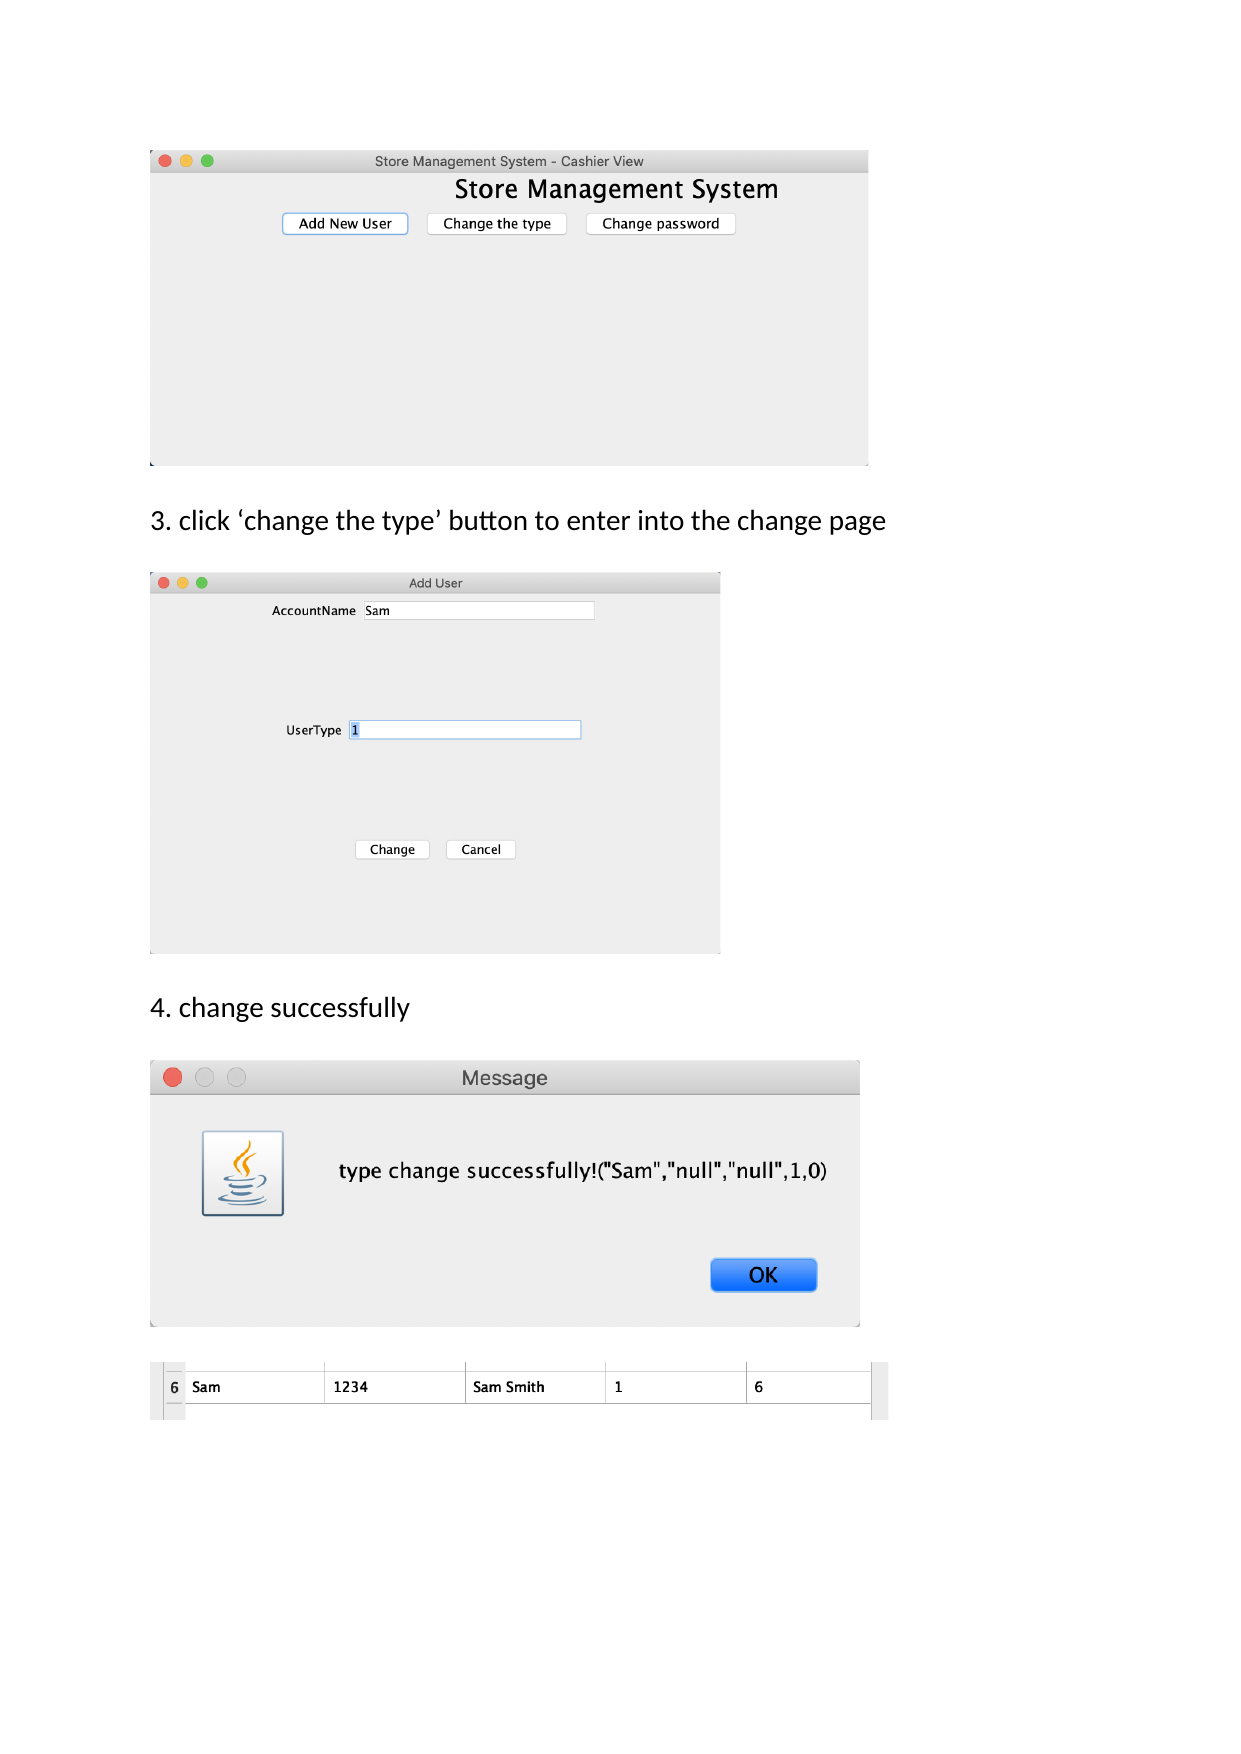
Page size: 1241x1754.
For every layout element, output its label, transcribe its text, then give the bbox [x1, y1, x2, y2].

picture [150, 1060, 860, 1327]
picture [150, 572, 721, 954]
text 3. click ‘change the type’ button to enter into the change page [150, 502, 1090, 537]
text 4. change successfully [150, 989, 1090, 1024]
picture [150, 1362, 889, 1420]
picture [150, 150, 869, 466]
